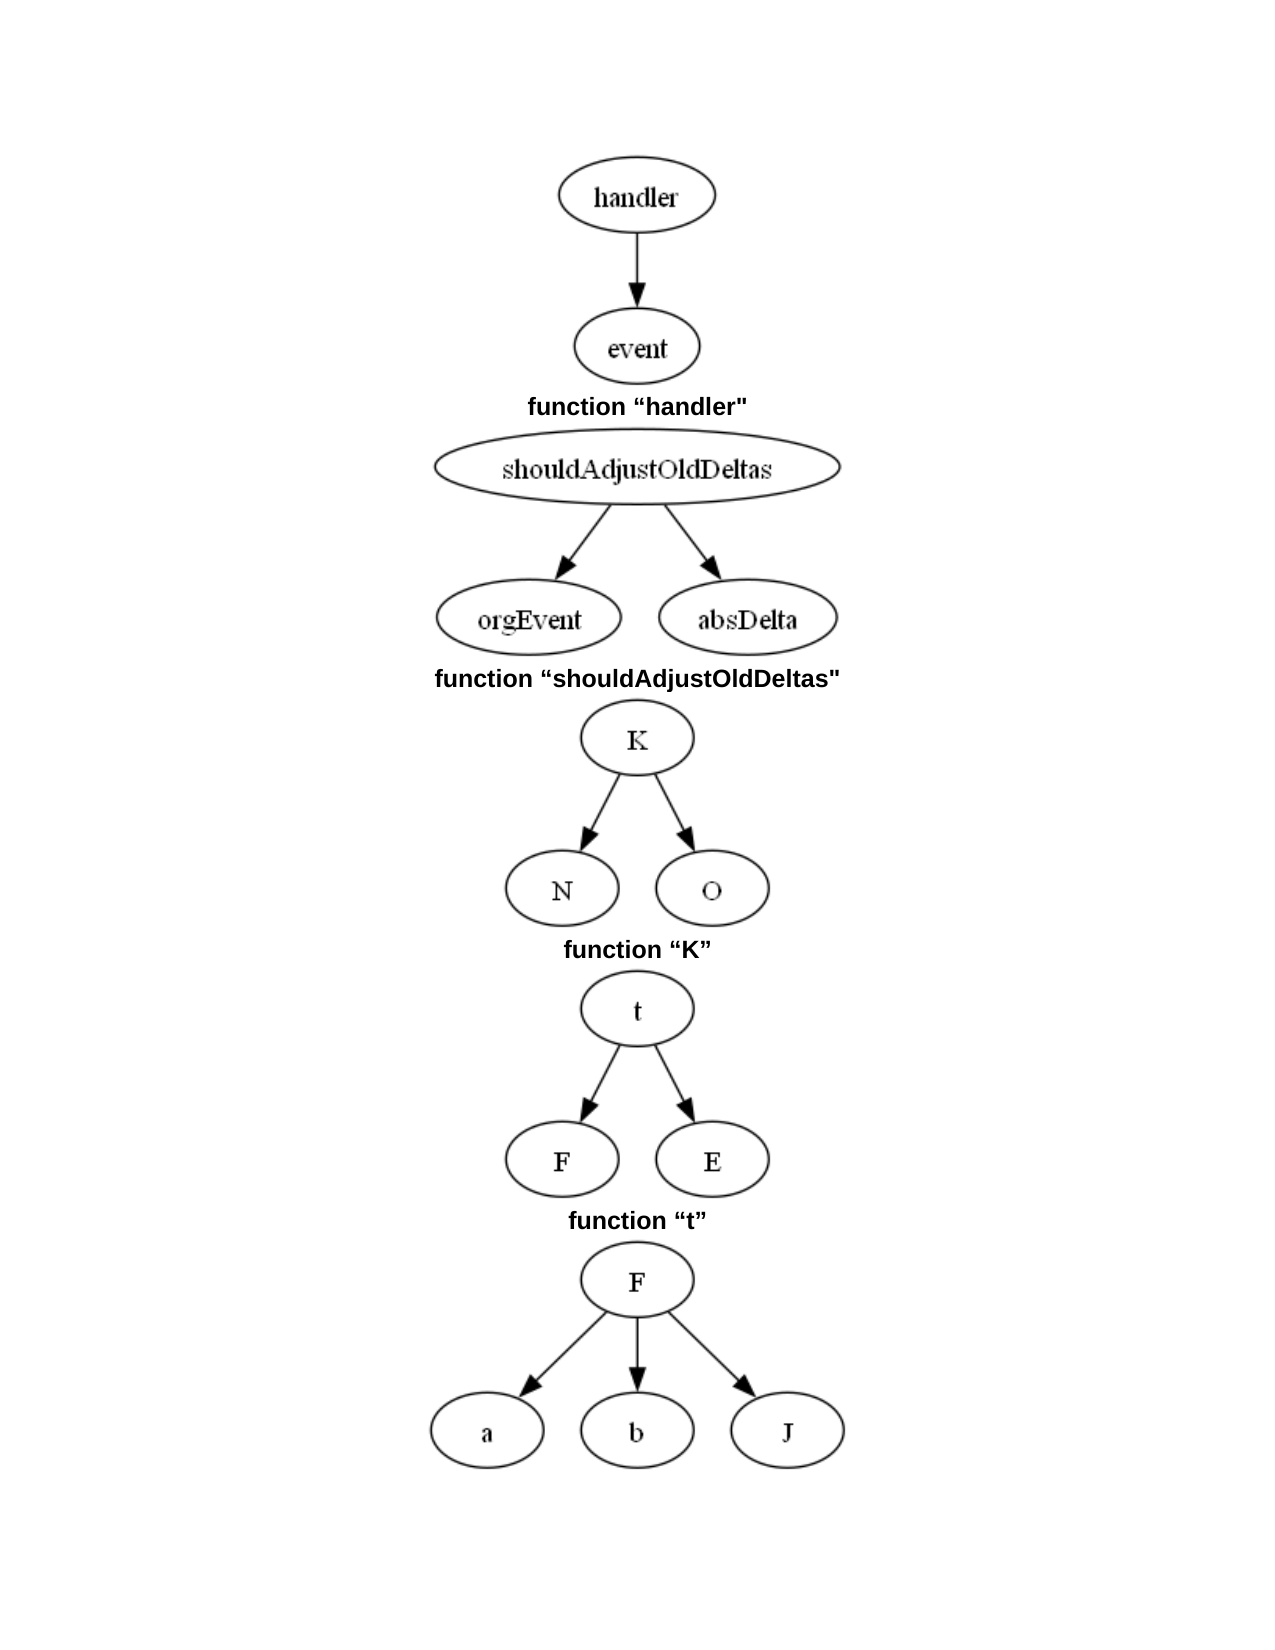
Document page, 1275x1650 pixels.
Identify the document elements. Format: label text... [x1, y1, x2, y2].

text function “t” [150, 1206, 1125, 1234]
picture [498, 692, 778, 935]
picture [551, 150, 724, 393]
picture [423, 1234, 853, 1477]
text function “shouldAdjustOldDeltas" [150, 663, 1125, 692]
text function “handler" [150, 392, 1125, 421]
picture [498, 963, 778, 1206]
picture [427, 421, 848, 664]
text function “K” [150, 935, 1125, 963]
